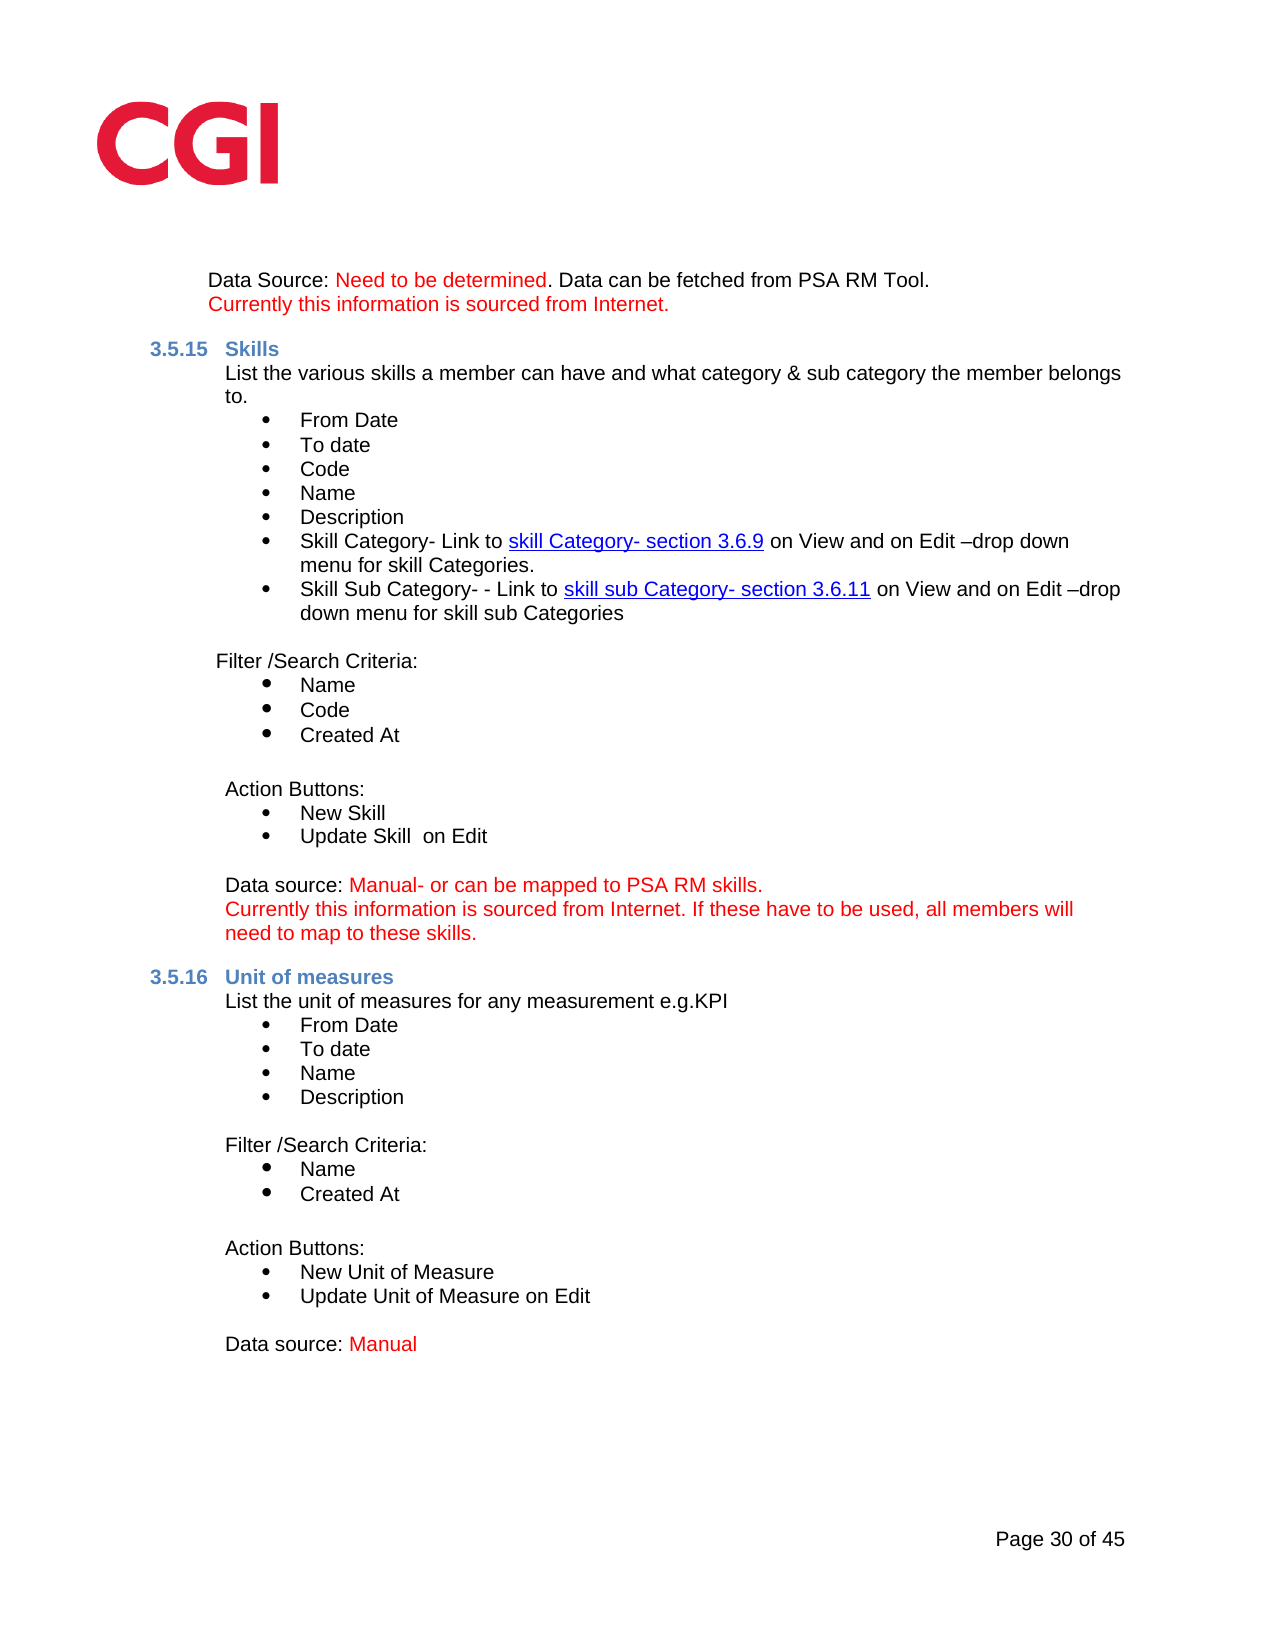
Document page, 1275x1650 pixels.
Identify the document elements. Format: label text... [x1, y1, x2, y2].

text Action Buttons: [150, 776, 1125, 800]
subtitle Unit of measures [150, 965, 1125, 989]
list Description [262, 1085, 1125, 1109]
text Currently this information is sourced from Internet. If these have to be used, all members will need to map to these skills. [225, 896, 1125, 944]
text Data source: Manual [195, 1332, 1125, 1356]
list To date [262, 432, 1125, 456]
text Data Source: Need to be determined. Data can be fetched from PSA RM Tool. [150, 268, 1125, 292]
list Code [262, 456, 1125, 481]
text Action Buttons: [150, 1236, 1125, 1260]
text Filter /Search Criteria: [216, 649, 1125, 673]
list Description [262, 504, 1125, 529]
text Filter /Search Criteria: [216, 1133, 1125, 1157]
list Name [262, 1061, 1125, 1085]
list Created At [262, 1182, 1125, 1207]
list To date [262, 1037, 1125, 1061]
text List the various skills a member can have and what category & sub category the member belongs to. [225, 360, 1125, 408]
list From Date [262, 408, 1125, 432]
list From Date [262, 1013, 1125, 1037]
text List the unit of measures for any measurement e.g.KPI [150, 989, 1125, 1013]
text Data source: Manual- or can be mapped to PSA RM skills. [195, 872, 1125, 896]
text Currently this information is sourced from Internet. [150, 292, 1125, 316]
list Skill Sub Category- - Link to skill sub Category- section 3.6.11 on View and on Edit –drop down menu for skill sub Categories [262, 577, 1125, 625]
picture [59, 63, 318, 223]
list Update Unit of Measure on Edit [262, 1284, 1125, 1308]
list Name [262, 673, 1125, 698]
list Created At [262, 723, 1125, 748]
list Name [262, 481, 1125, 504]
list New Skill [262, 800, 1125, 824]
subtitle Skills [150, 336, 1125, 360]
list Update Skill on Edit [262, 824, 1125, 848]
list Skill Category- Link to skill Category- section 3.6.9 on View and on Edit –drop down menu for skill Categories. [262, 529, 1125, 577]
list Code [262, 698, 1125, 723]
list Name [262, 1157, 1125, 1182]
list New Unit of Measure [262, 1260, 1125, 1284]
